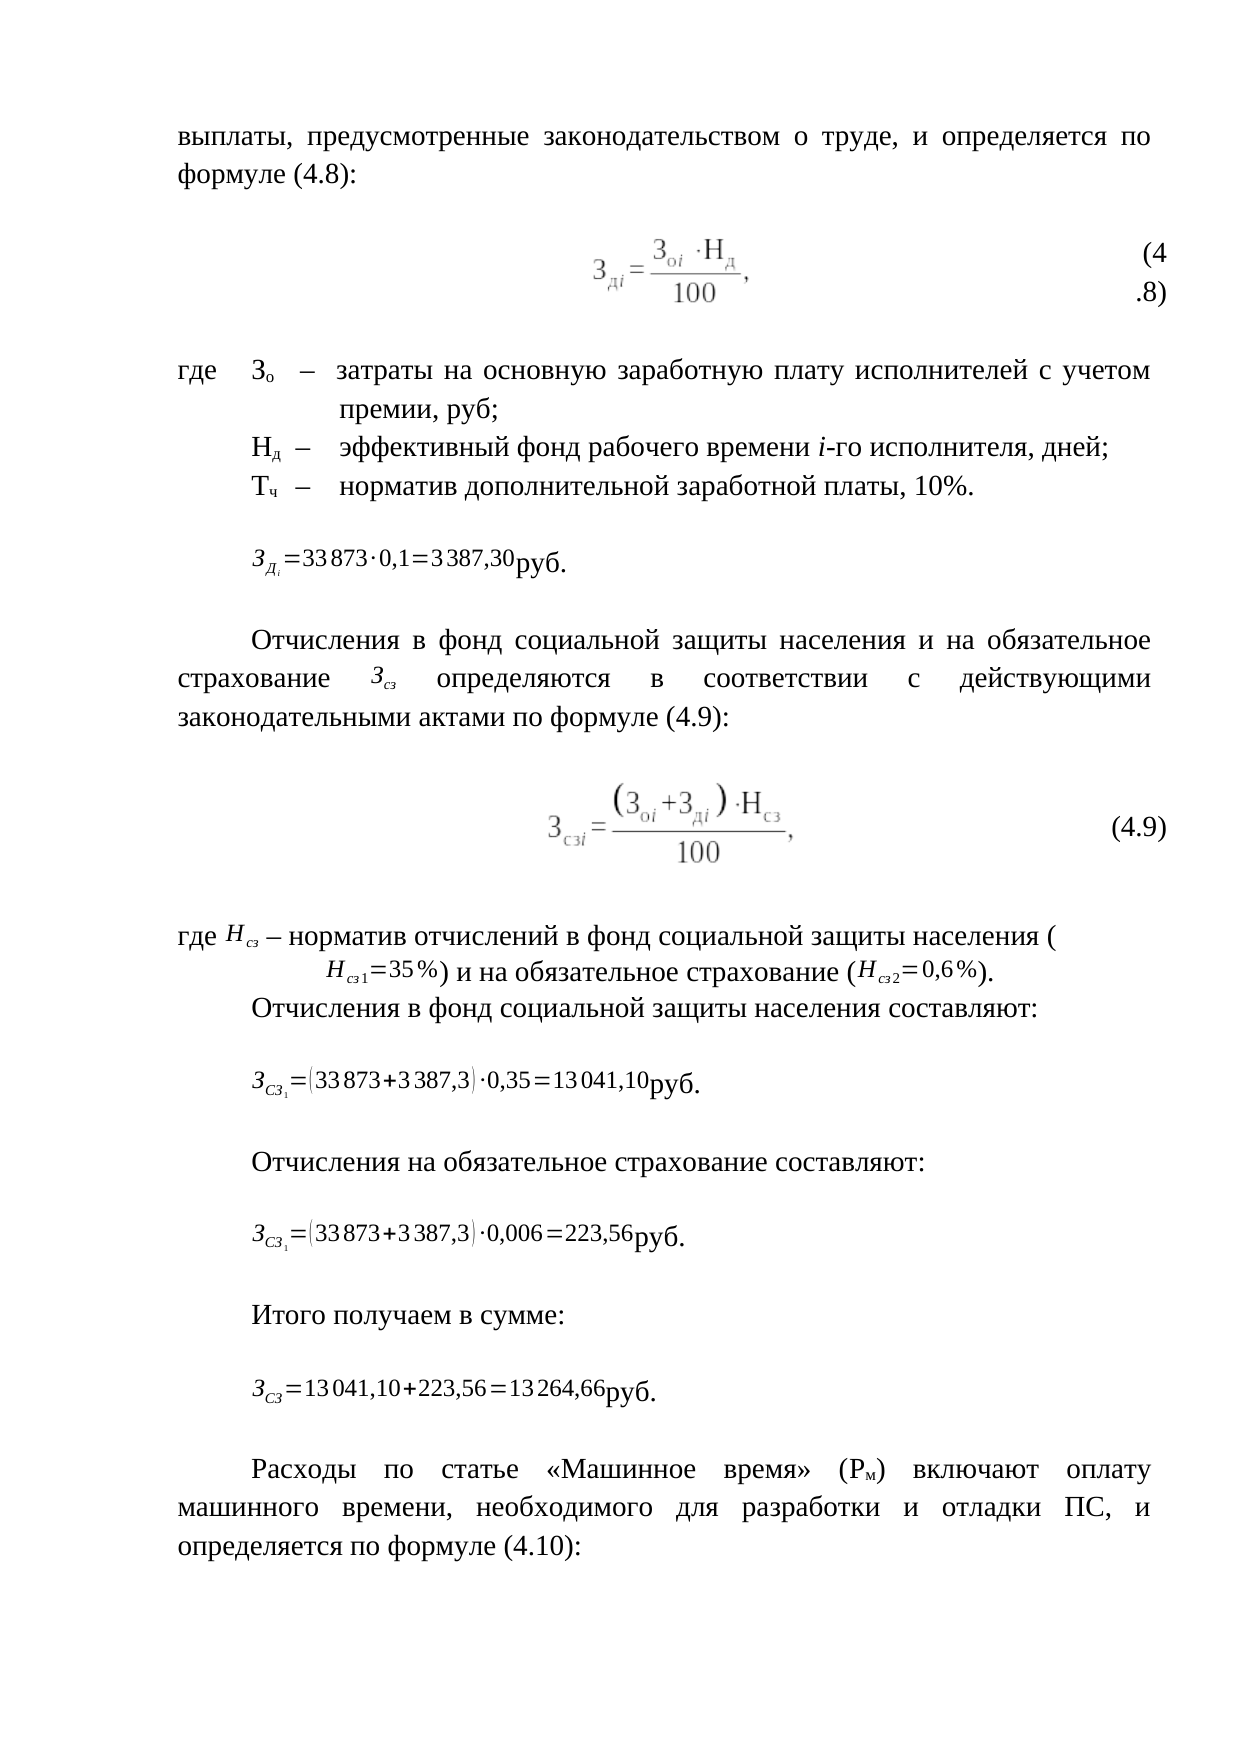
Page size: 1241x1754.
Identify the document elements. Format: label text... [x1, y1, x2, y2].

text руб. [177, 1065, 1152, 1100]
text Tч – норматив дополнительной заработной платы, 10%. [177, 468, 1152, 501]
list где – норматив отчислений в фонд социальной защиты населения () и на обязательное страхование (). [177, 918, 1152, 988]
text Расходы по статье «Машинное время» (Рм) включают оплату машинного времени, необходимого для разработки и отладки ПС, и определяется по формуле (4.10): [177, 1451, 1152, 1562]
text Отчисления в фонд социальной защиты населения и на обязательное страхование определяются в соответствии с действующими законодательными актами по формуле (4.9): [177, 622, 1152, 733]
text руб. [177, 1374, 1152, 1407]
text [177, 118, 1152, 190]
table_header (4.9) [1089, 776, 1178, 879]
text где Зo – затраты на основную заработную плату исполнителей с учетом премии, руб; [177, 352, 1152, 424]
table_header (4.8) [1089, 234, 1178, 314]
list Отчисления в фонд социальной защиты населения составляют: [251, 990, 1152, 1024]
text Нд – эффективный фонд рабочего времени i-го исполнителя, дней; [177, 429, 1152, 463]
text Итого получаем в сумме: [177, 1297, 1152, 1330]
text руб. [177, 1218, 1152, 1253]
table_header [177, 234, 1089, 314]
list Отчисления на обязательное страхование составляют: [251, 1144, 1152, 1177]
text руб. [177, 545, 1152, 578]
table_header [177, 776, 1089, 879]
